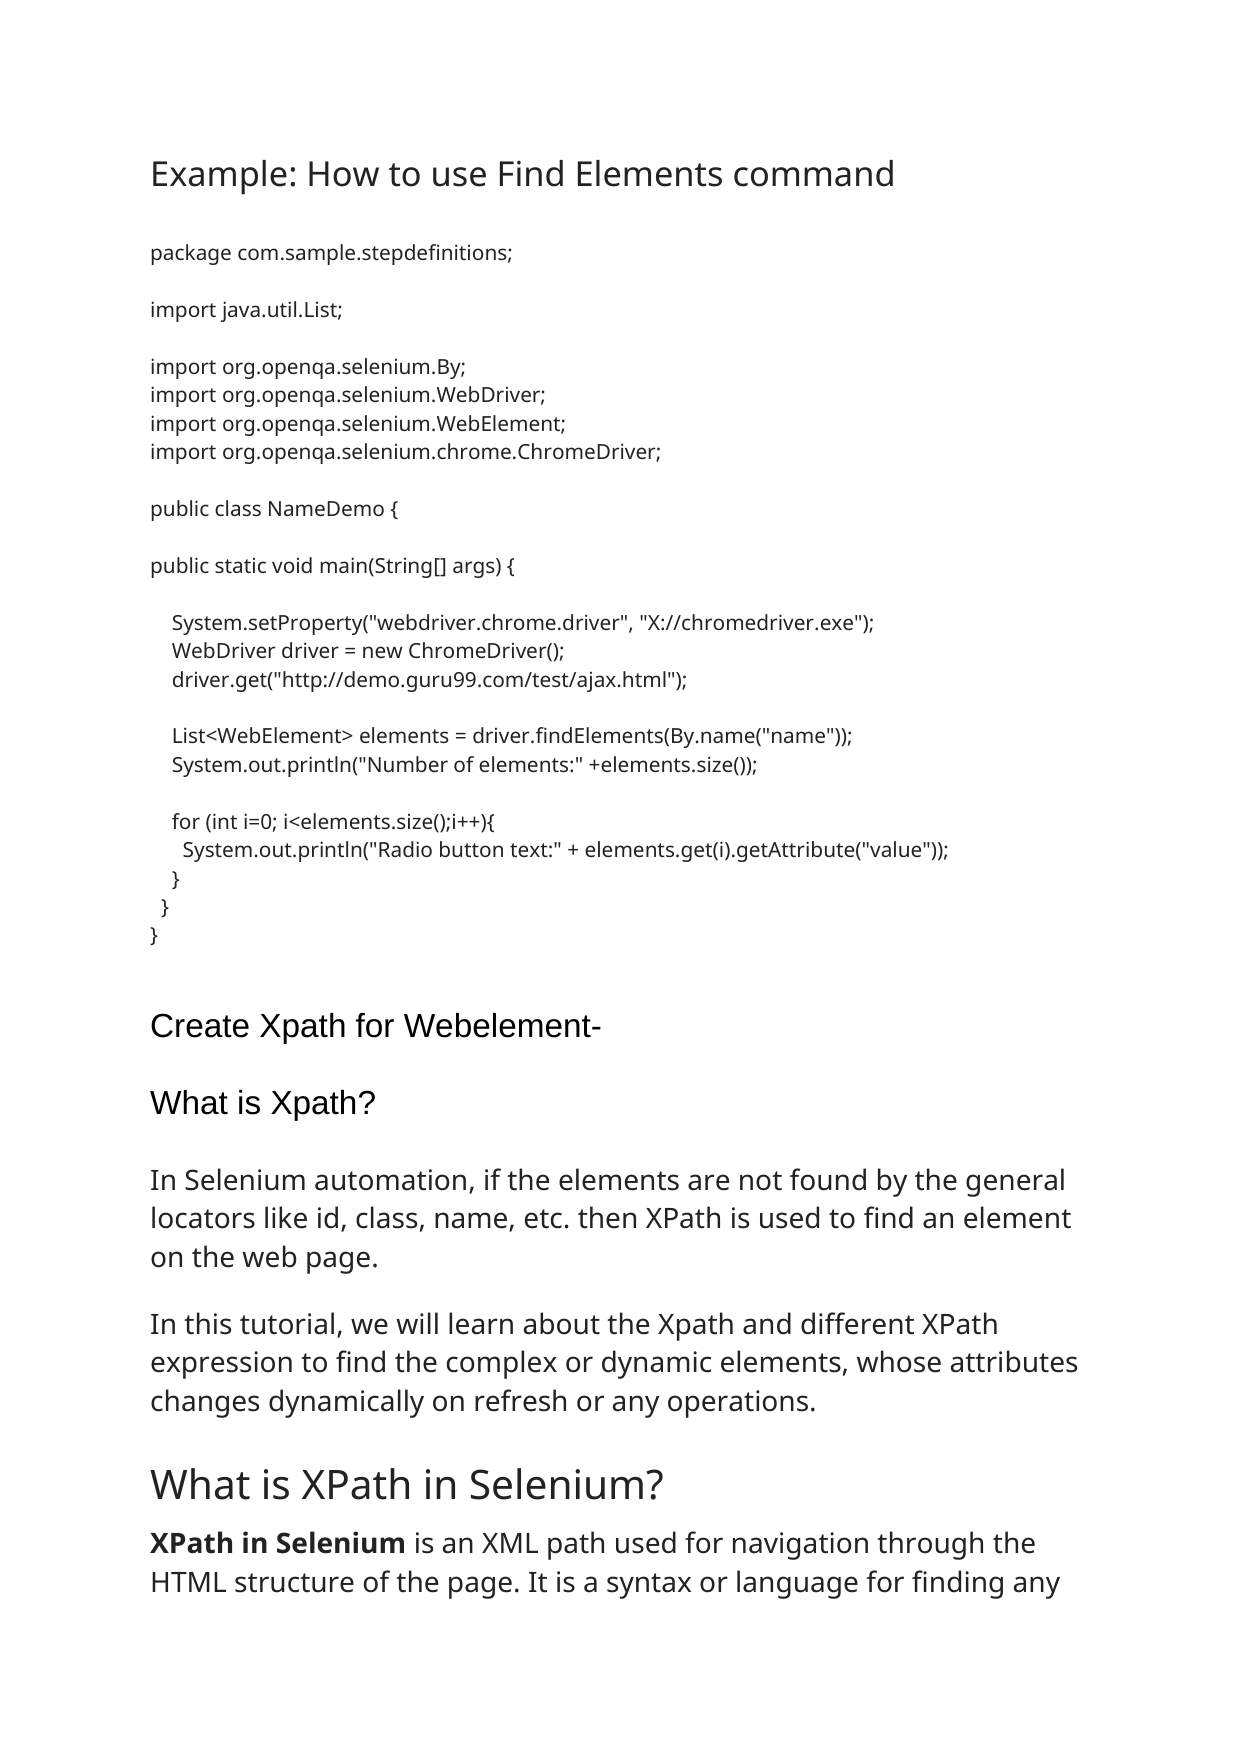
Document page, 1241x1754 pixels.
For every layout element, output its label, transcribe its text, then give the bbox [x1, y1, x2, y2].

text import org.openqa.selenium.WebElement; [150, 409, 1090, 437]
subtitle Example: How to use Find Elements command [150, 150, 1090, 197]
text Create Xpath for Webelement- [150, 1007, 1090, 1045]
text What is Xpath? [150, 1083, 1090, 1122]
text } [150, 864, 1090, 892]
text In this tutorial, we will learn about the Xpath and different XPath expression to find the complex or dynamic elements, whose attributes changes dynamically on refresh or any operations. [150, 1304, 1090, 1419]
text public static void main(String[] args) { [150, 551, 1090, 579]
text import org.openqa.selenium.By; [150, 352, 1090, 380]
text System.out.println("Radio button text:" + elements.get(i).getAttribute("value")); [150, 835, 1090, 864]
text import java.util.List; [150, 295, 1090, 323]
text List<WebElement> elements = driver.findElements(By.name("name")); [150, 722, 1090, 750]
text System.setProperty("webdriver.chrome.driver", "X://chromedriver.exe"); [150, 608, 1090, 636]
text import org.openqa.selenium.WebDriver; [150, 380, 1090, 409]
text driver.get("http://demo.guru99.com/test/ajax.html"); [150, 665, 1090, 693]
text package com.sample.stepdefinitions; [150, 238, 1090, 267]
text System.out.println("Number of elements:" +elements.size()); [150, 750, 1090, 778]
text In Selenium automation, if the elements are not found by the general locators like id, class, name, etc. then XPath is used to find an element on the web page. [150, 1160, 1090, 1275]
text for (int i=0; i<elements.size();i++){ [150, 807, 1090, 835]
text WebDriver driver = new ChromeDriver(); [150, 636, 1090, 665]
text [150, 1524, 1090, 1600]
text public class NameDemo { [150, 494, 1090, 522]
text } [150, 892, 1090, 921]
text } [150, 921, 1090, 949]
subtitle What is XPath in Selenium? [150, 1449, 1090, 1511]
text import org.openqa.selenium.chrome.ChromeDriver; [150, 437, 1090, 466]
